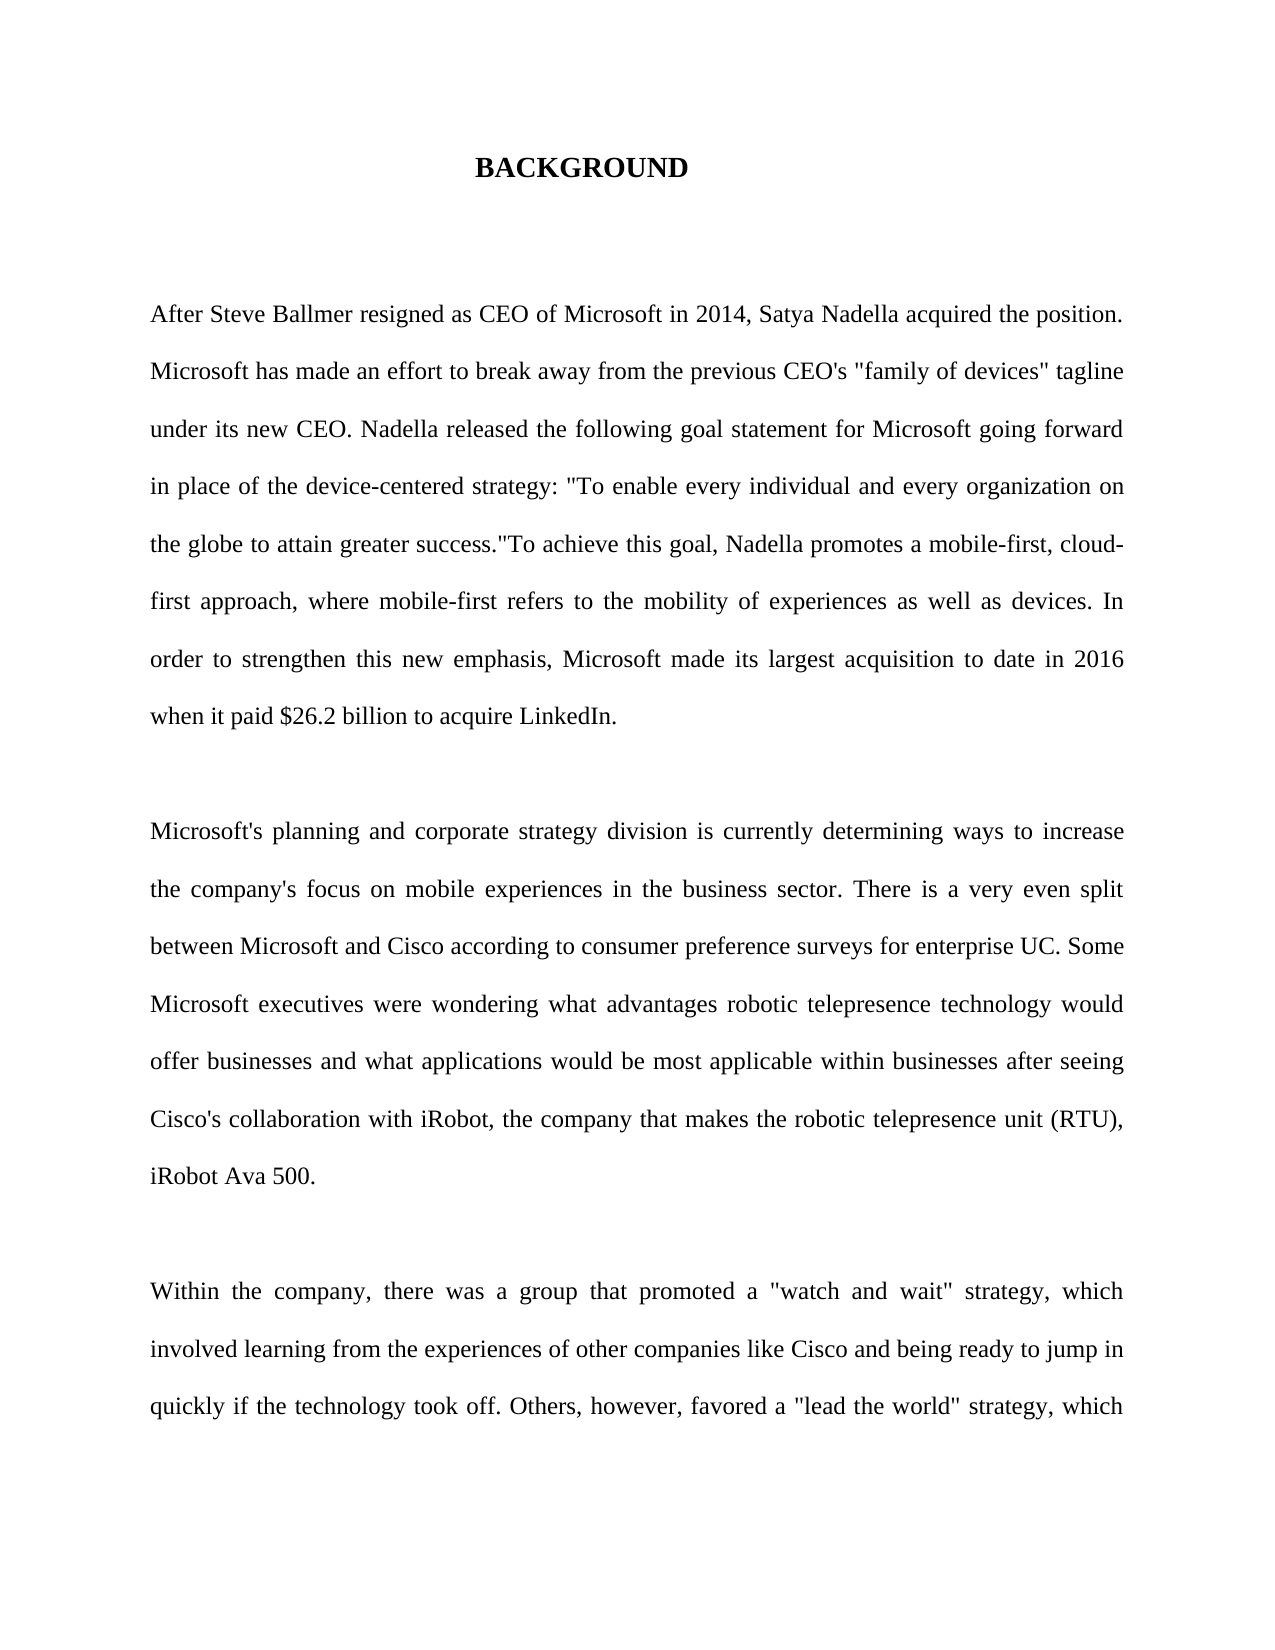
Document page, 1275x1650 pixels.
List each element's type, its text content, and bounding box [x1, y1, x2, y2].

text Microsoft's planning and corporate strategy division is currently determining ways to increase the company's focus on mobile experiences in the business sector. There is a very even split between Microsoft and Cisco according to consumer preference surveys for enterprise UC. Some Microsoft executives were wondering what advantages robotic telepresence technology would offer businesses and what applications would be most applicable within businesses after seeing Cisco's collaboration with iRobot, the company that makes the robotic telepresence unit (RTU), iRobot Ava 500. [150, 816, 1125, 1190]
text After Steve Ballmer resigned as CEO of Microsoft in 2014, Satya Nadella acquired the position. Microsoft has made an effort to break away from the previous CEO's "family of devices" tagline under its new CEO. Nadella released the following goal statement for Microsoft going forward in place of the device-centered strategy: "To enable every individual and every organization on the globe to attain greater success."To achieve this goal, Nadella promotes a mobile-first, cloud-first approach, where mobile-first refers to the mobility of experiences as well as devices. In order to strengthen this new emphasis, Microsoft made its largest acquisition to date in 2016 when it paid $26.2 billion to acquire LinkedIn. [150, 299, 1125, 730]
text BACKGROUND [150, 150, 1125, 183]
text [150, 1276, 1125, 1420]
